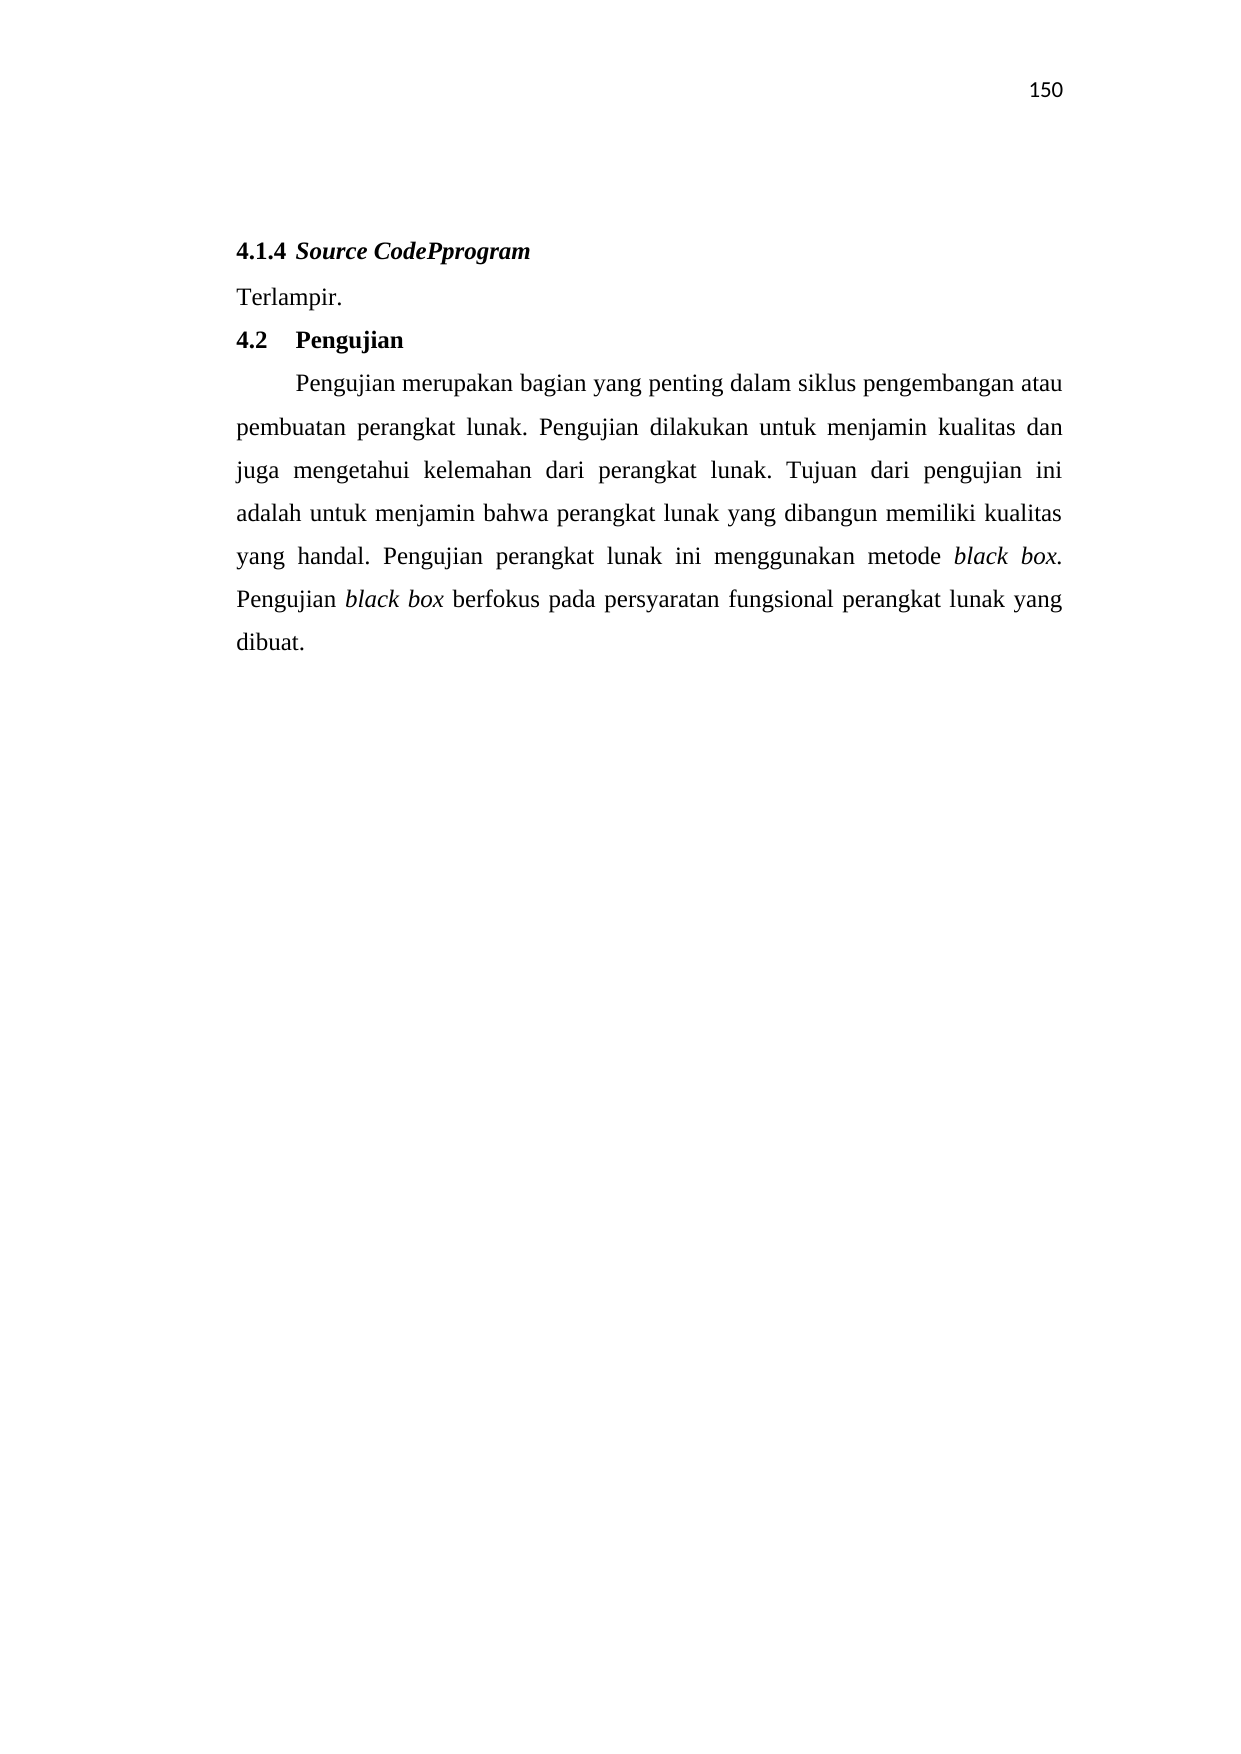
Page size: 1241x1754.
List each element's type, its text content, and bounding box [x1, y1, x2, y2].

text Terlampir. [236, 282, 1063, 311]
text Pengujian merupakan bagian yang penting dalam siklus pengembangan atau pembuatan perangkat lunak. Pengujian dilakukan untuk menjamin kualitas dan juga mengetahui kelemahan dari perangkat lunak. Tujuan dari pengujian ini adalah untuk menjamin bahwa perangkat lunak yang dibangun memiliki kualitas yang handal. Pengujian perangkat lunak ini menggunakan metode black box. Pengujian black box berfokus pada persyaratan fungsional perangkat lunak yang dibuat. [236, 368, 1063, 656]
subtitle 4.2 Pengujian [236, 325, 1063, 354]
subtitle Source CodePprogram [236, 236, 1063, 265]
